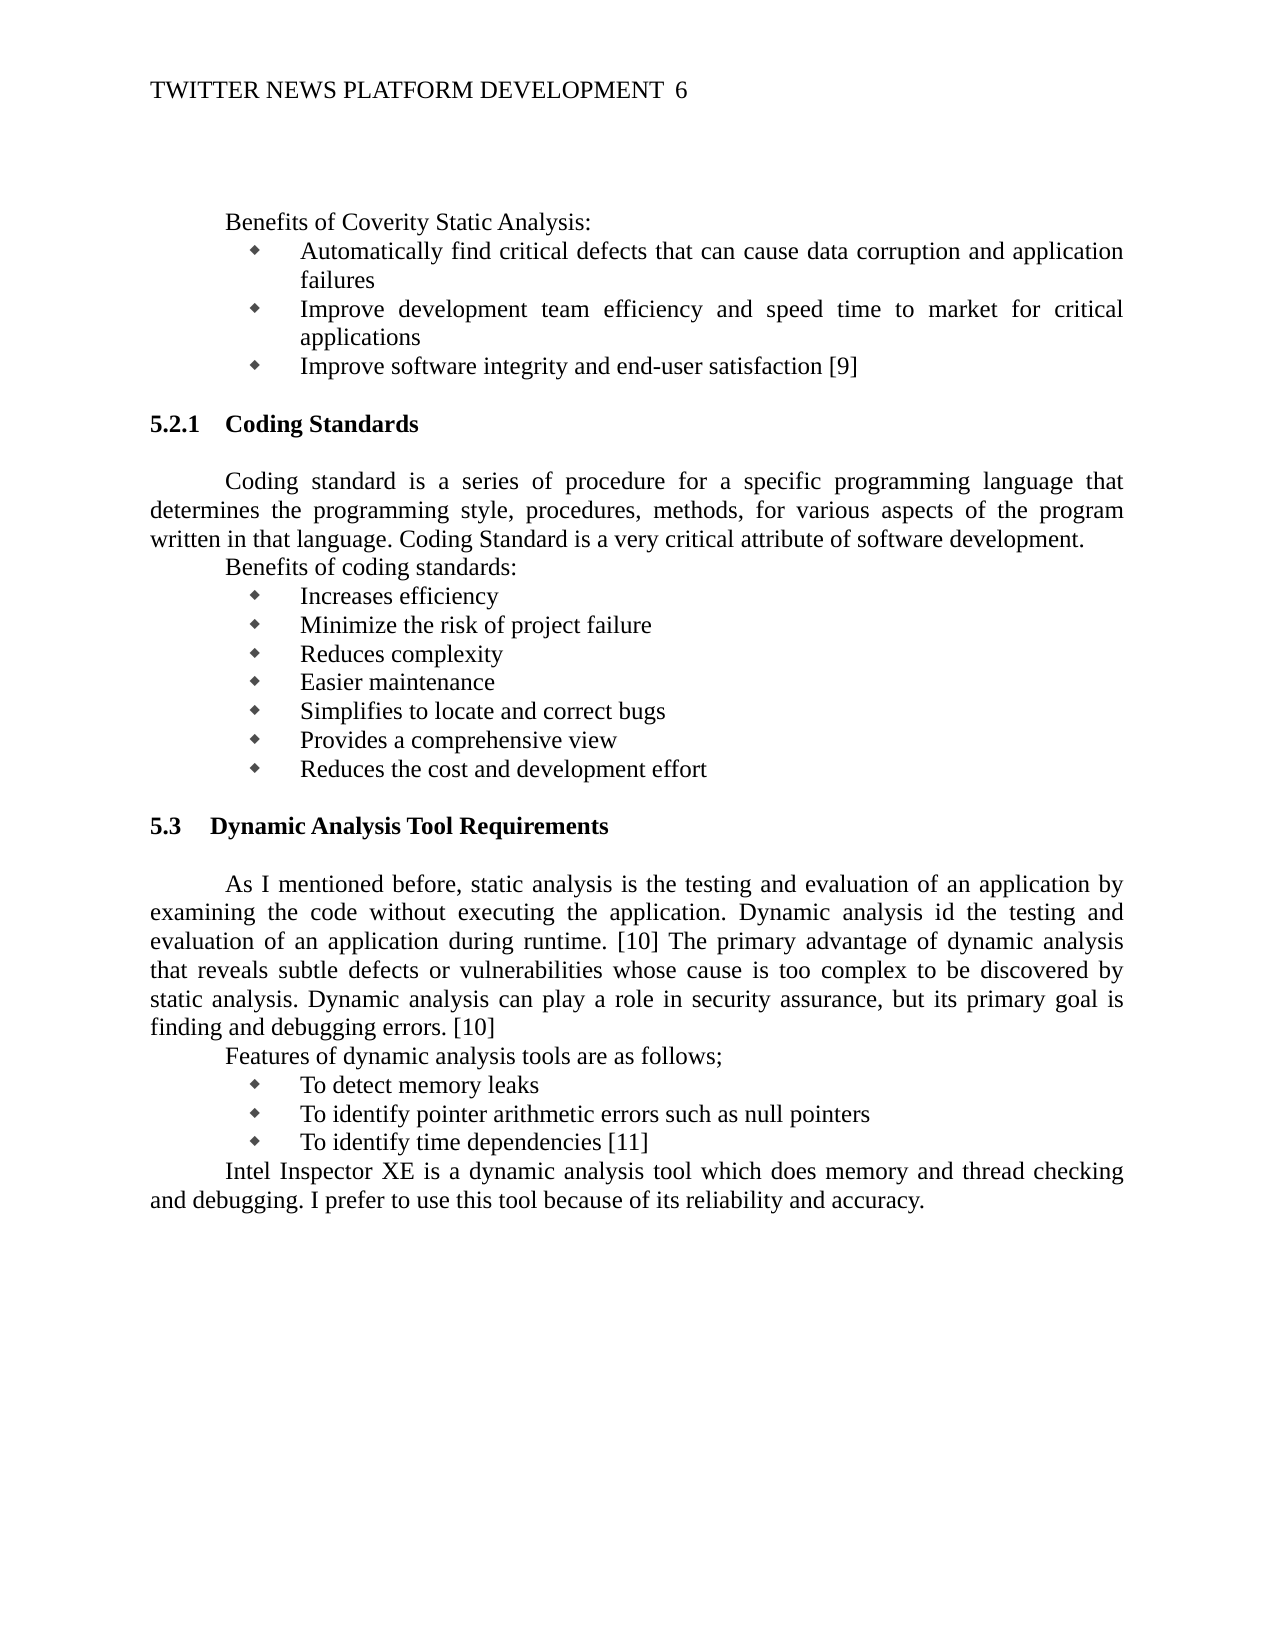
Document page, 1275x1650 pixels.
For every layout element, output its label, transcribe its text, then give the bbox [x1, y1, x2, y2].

text Benefits of Coverity Static Analysis: [150, 207, 1125, 236]
text Benefits of coding standards: [150, 552, 1125, 581]
list Increases efficiency [262, 581, 1125, 610]
text Intel Inspector XE is a dynamic analysis tool which does memory and thread checking and debugging. I prefer to use this tool because of its reliability and accuracy. [150, 1156, 1125, 1214]
subtitle Dynamic Analysis Tool Requirements [150, 811, 1125, 840]
list Improve development team efficiency and speed time to market for critical applications [262, 294, 1125, 351]
text Features of dynamic analysis tools are as follows; [150, 1041, 1125, 1070]
list To detect memory leaks [262, 1070, 1125, 1099]
text Coding standard is a series of procedure for a specific programming language that determines the programming style, procedures, methods, for various aspects of the program written in that language. Coding Standard is a very critical attribute of software development. [150, 466, 1125, 552]
list Automatically find critical defects that can cause data corruption and application failures [262, 236, 1125, 294]
text As I mentioned before, static analysis is the testing and evaluation of an application by examining the code without executing the application. Dynamic analysis id the testing and evaluation of an application during runtime. [10] The primary advantage of dynamic analysis that reveals subtle defects or vulnerabilities whose cause is too complex to be discovered by static analysis. Dynamic analysis can play a role in security assurance, but its primary goal is finding and debugging errors. [10] [150, 869, 1125, 1041]
list Improve software integrity and end-user satisfaction [9] [262, 351, 1125, 380]
list Reduces complexity [262, 639, 1125, 667]
list Simplifies to locate and correct bugs [262, 696, 1125, 725]
list To identify pointer arithmetic errors such as null pointers [262, 1099, 1125, 1127]
list Easier maintenance [262, 667, 1125, 696]
subtitle Coding Standards [150, 409, 1125, 437]
list Minimize the risk of project failure [262, 610, 1125, 639]
list Provides a comprehensive view [262, 725, 1125, 754]
list Reduces the cost and development effort [262, 754, 1125, 782]
list To identify time dependencies [11] [262, 1127, 1125, 1156]
